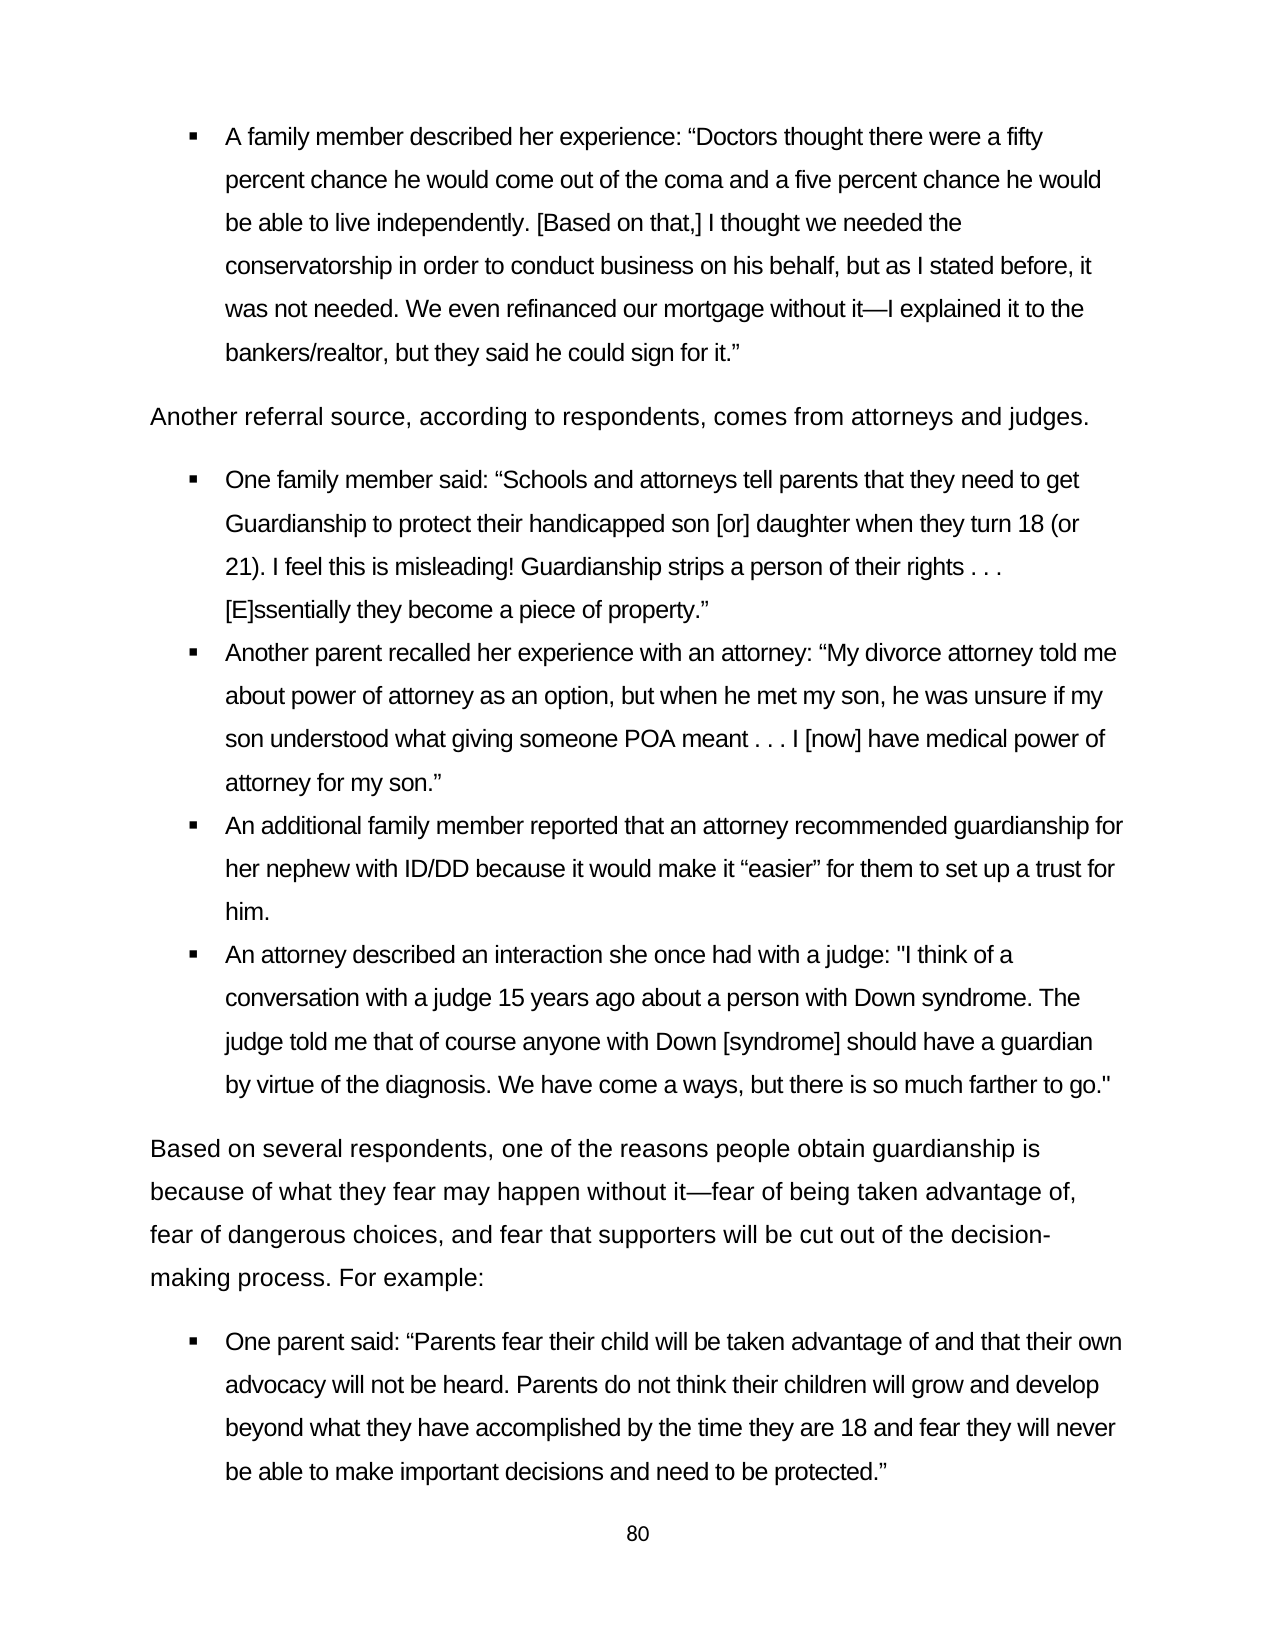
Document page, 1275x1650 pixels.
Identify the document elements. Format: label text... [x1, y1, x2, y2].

list One family member said: “Schools and attorneys tell parents that they need to get Guardianship to protect their handicapped son [or] daughter when they turn 18 (or 21). I feel this is misleading! Guardianship strips a person of their rights . . . [E]ssentially they become a piece of property.” [187, 466, 1125, 624]
text Another referral source, according to respondents, comes from attorneys and judges. [150, 402, 1125, 430]
text Based on several respondents, one of the reasons people obtain guardianship is because of what they fear may happen without it—fear of being taken advantage of, fear of dangerous choices, and fear that supporters will be cut out of the decision-making process. For example: [150, 1134, 1125, 1292]
list An additional family member reported that an attorney recommended guardianship for her nephew with ID/DD because it would make it “easier” for them to set up a trust for him. [187, 811, 1125, 926]
list An attorney described an interaction she once had with a judge: "I think of a conversation with a judge 15 years ago about a person with Down syndrome. The judge told me that of course anyone with Down [syndrome] should have a guardian by virtue of the diagnosis. We have come a ways, but there is so much farther to go." [187, 940, 1125, 1098]
list Another parent recalled her experience with an attorney: “My divorce attorney told me about power of attorney as an option, but when he met my son, he was unsure if my son understood what giving someone POA meant . . . I [now] have medical power of attorney for my son.” [187, 638, 1125, 796]
list A family member described her experience: “Doctors thought there were a fifty percent chance he would come out of the coma and a five percent chance he would be able to live independently. [Based on that,] I thought we needed the conservatorship in order to conduct business on his behalf, but as I stated before, it was not needed. We even refinanced our mortgage without it—I explained it to the bankers/realtor, but they said he could sign for it.” [187, 122, 1125, 366]
list One parent said: “Parents fear their child will be taken advantage of and that their own advocacy will not be heard. Parents do not think their children will grow and develop beyond what they have accomplished by the time they are 18 and fear they will never be able to make important decisions and need to be protected.” [187, 1327, 1125, 1485]
